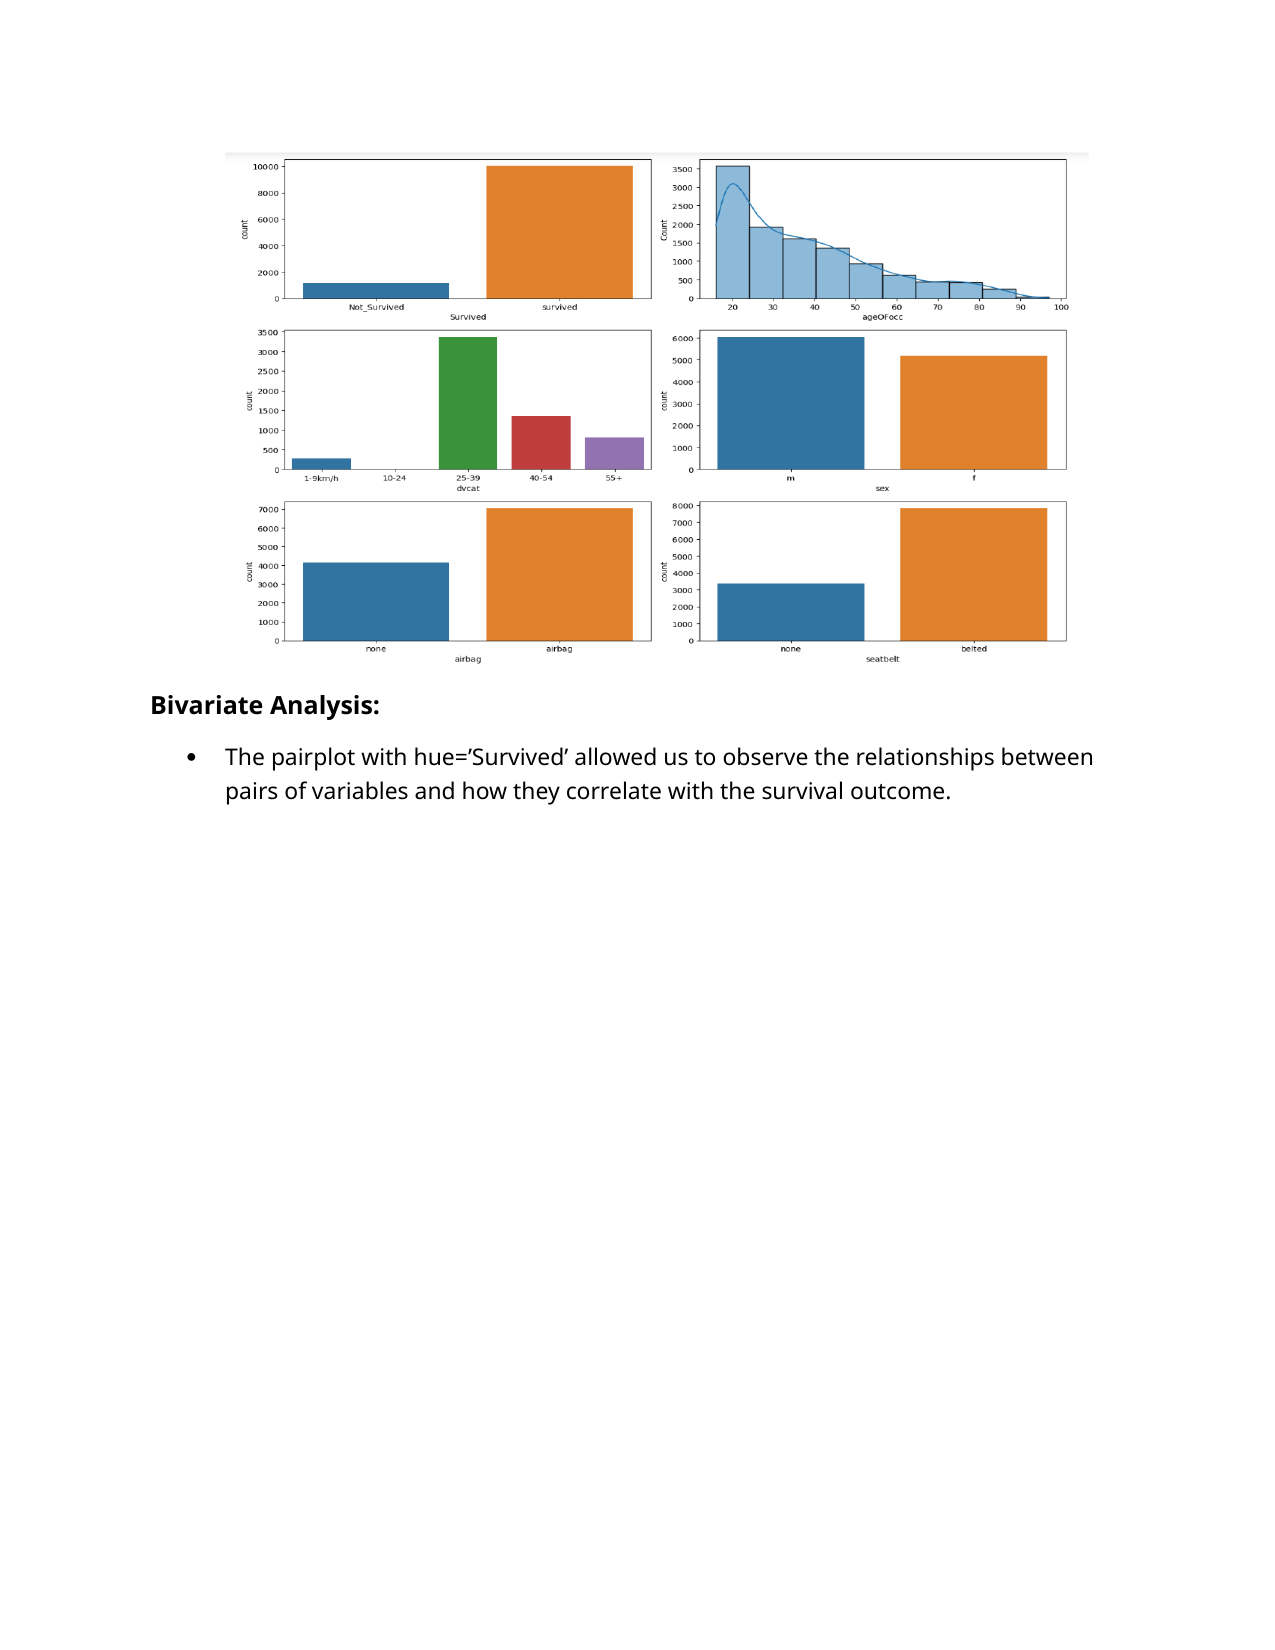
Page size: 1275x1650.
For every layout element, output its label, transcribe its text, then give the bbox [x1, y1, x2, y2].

list The pairplot with hue=’Survived’ allowed us to observe the relationships between pairs of variables and how they correlate with the survival outcome. [187, 741, 1125, 806]
text Bivariate Analysis: [150, 688, 1125, 722]
picture [225, 150, 1089, 669]
